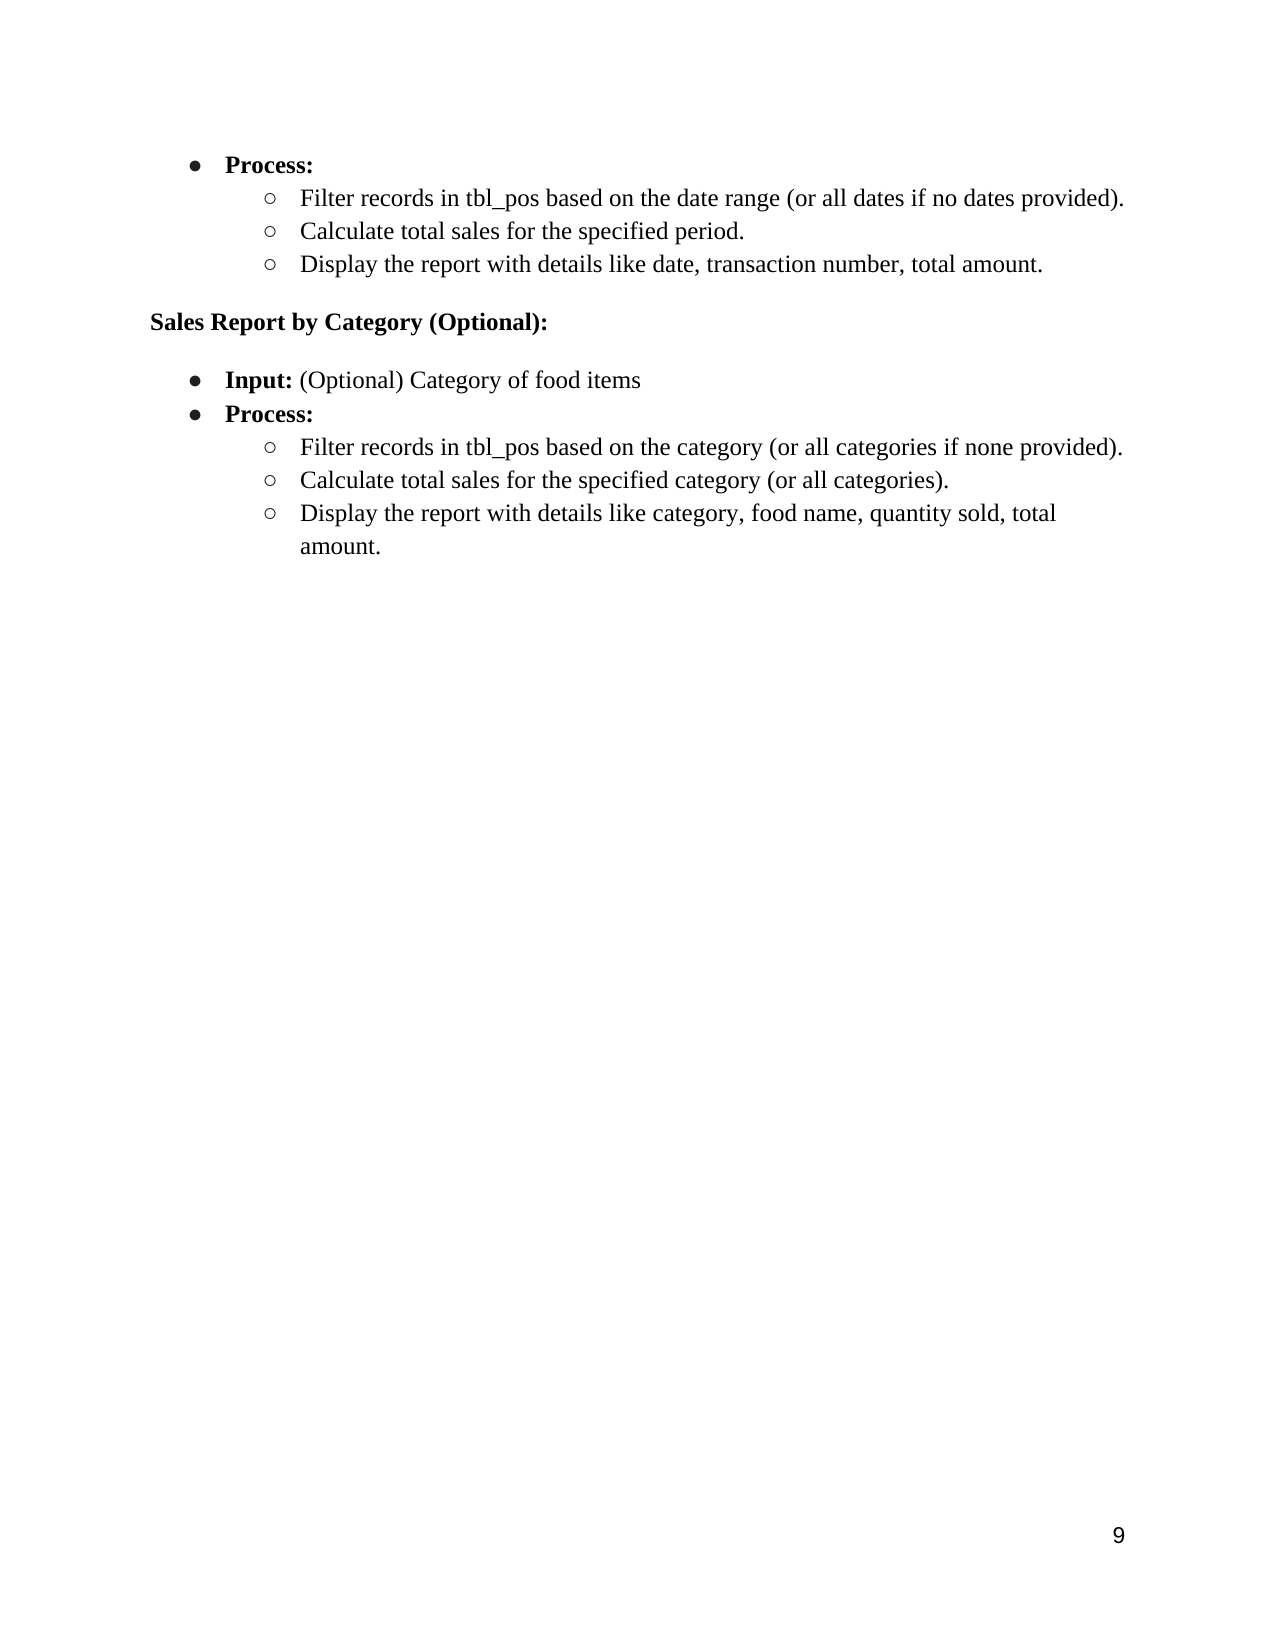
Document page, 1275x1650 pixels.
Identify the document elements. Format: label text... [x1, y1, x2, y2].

list Filter records in tbl_pos based on the category (or all categories if none provided). [262, 432, 1125, 461]
list Process: [187, 399, 1125, 427]
text Sales Report by Category (Optional): [150, 307, 1125, 336]
list Display the report with details like date, transaction number, total amount. [262, 249, 1125, 278]
list Display the report with details like category, food name, quantity sold, total amount. [262, 498, 1125, 560]
list Calculate total sales for the specified category (or all categories). [262, 465, 1125, 494]
list Filter records in tbl_pos based on the date range (or all dates if no dates provided). [262, 183, 1125, 212]
list Process: [187, 150, 1125, 179]
list Calculate total sales for the specified period. [262, 216, 1125, 245]
list Input: (Optional) Category of food items [187, 366, 1125, 394]
